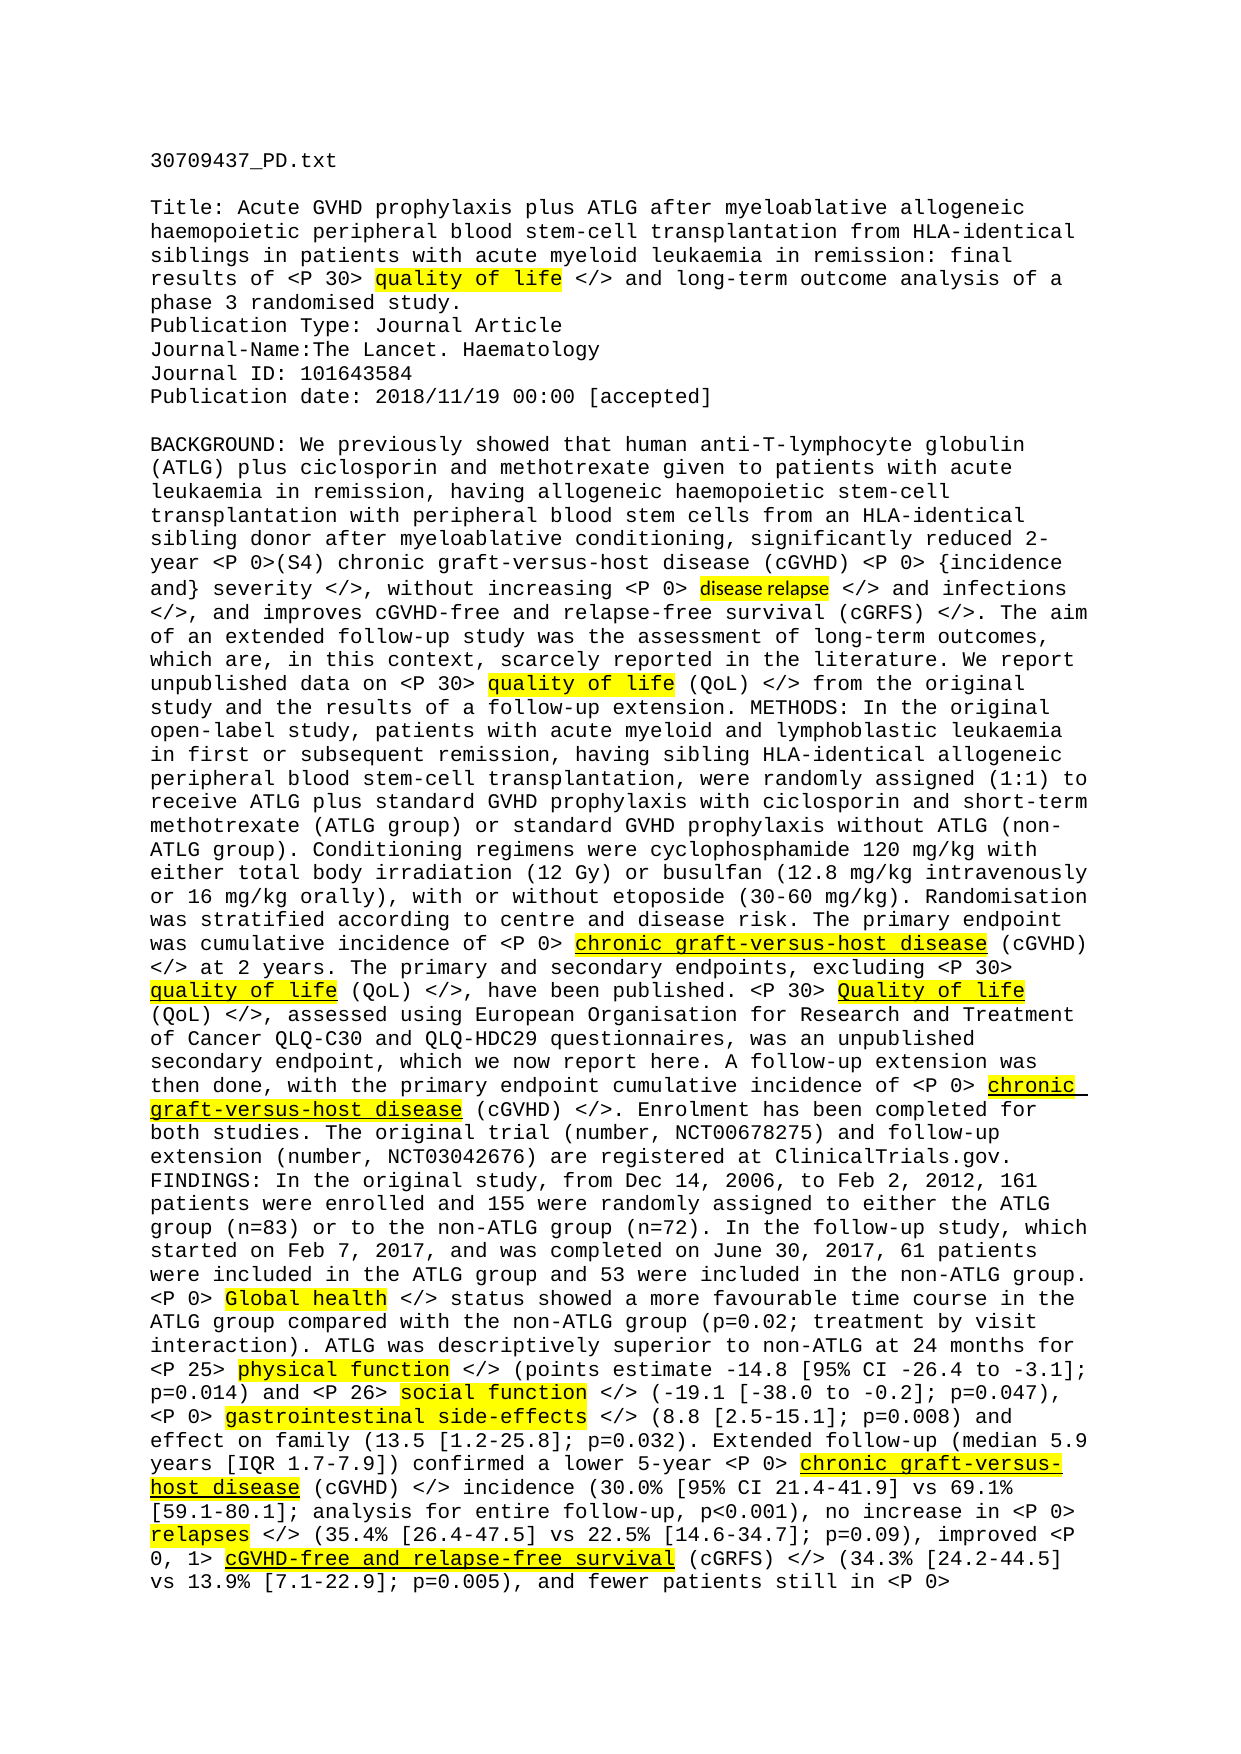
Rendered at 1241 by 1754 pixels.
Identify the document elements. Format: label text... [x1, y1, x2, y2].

text Journal ID: 101643584 [150, 363, 1090, 386]
text Title: Acute GVHD prophylaxis plus ATLG after myeloablative allogeneic haemopoietic peripheral blood stem-cell transplantation from HLA-identical siblings in patients with acute myeloid leukaemia in remission: final results of <P 30> quality of life </> and long-term outcome analysis of a phase 3 randomised study. [150, 197, 1090, 316]
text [150, 434, 1090, 1595]
text Publication date: 2018/11/19 00:00 [accepted] [150, 386, 1090, 410]
text Publication Type: Journal Article [150, 316, 1090, 339]
text 30709437_PD.txt [150, 150, 1090, 174]
text Journal-Name:The Lancet. Haematology [150, 339, 1090, 363]
